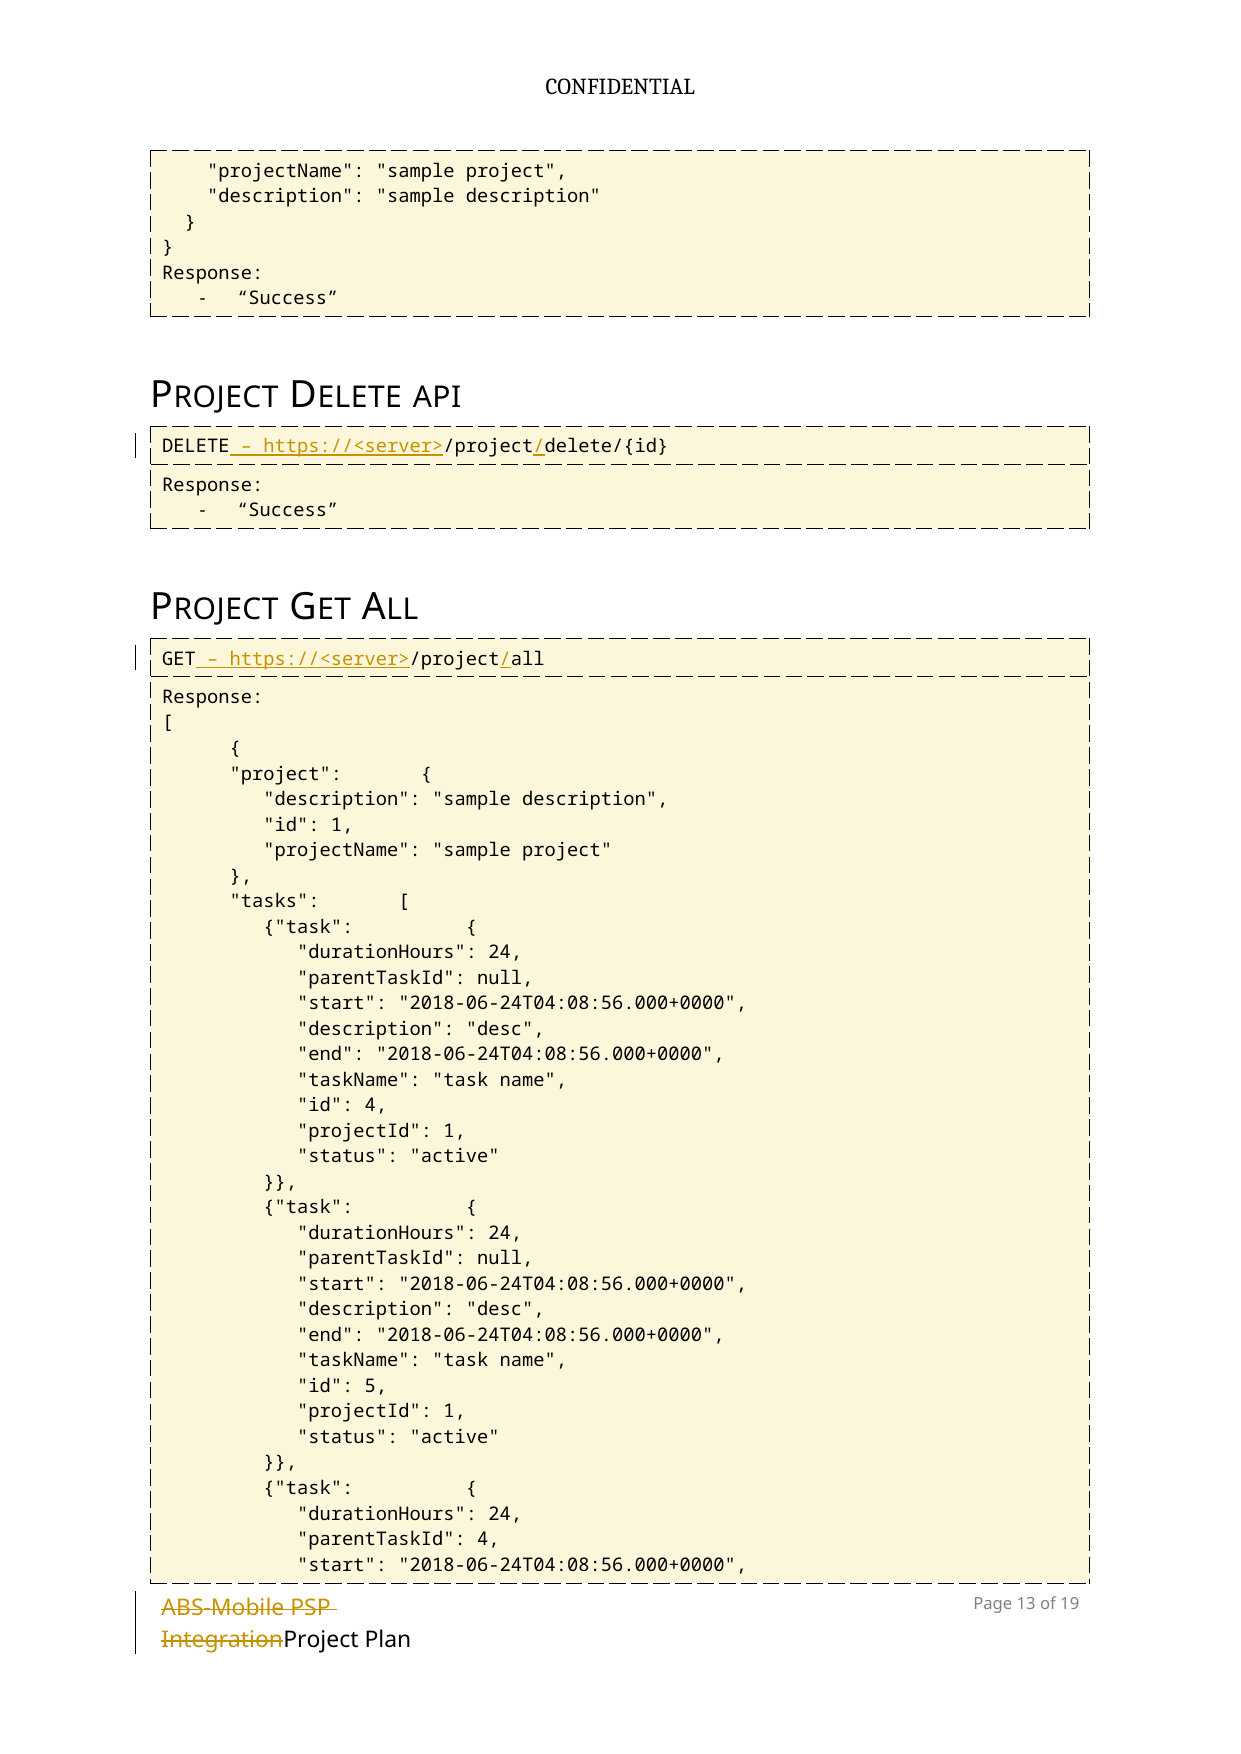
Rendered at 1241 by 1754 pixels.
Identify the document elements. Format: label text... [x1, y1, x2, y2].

table_header GET/projectall [151, 638, 1090, 676]
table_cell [151, 676, 1090, 1582]
subtitle Project Delete api [150, 367, 1090, 418]
table_header DELETE/projectdelete/{id} [151, 426, 1090, 464]
subtitle Project Get All [150, 579, 1090, 630]
table_cell Response: “Success” [151, 464, 1090, 528]
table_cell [151, 150, 1090, 316]
